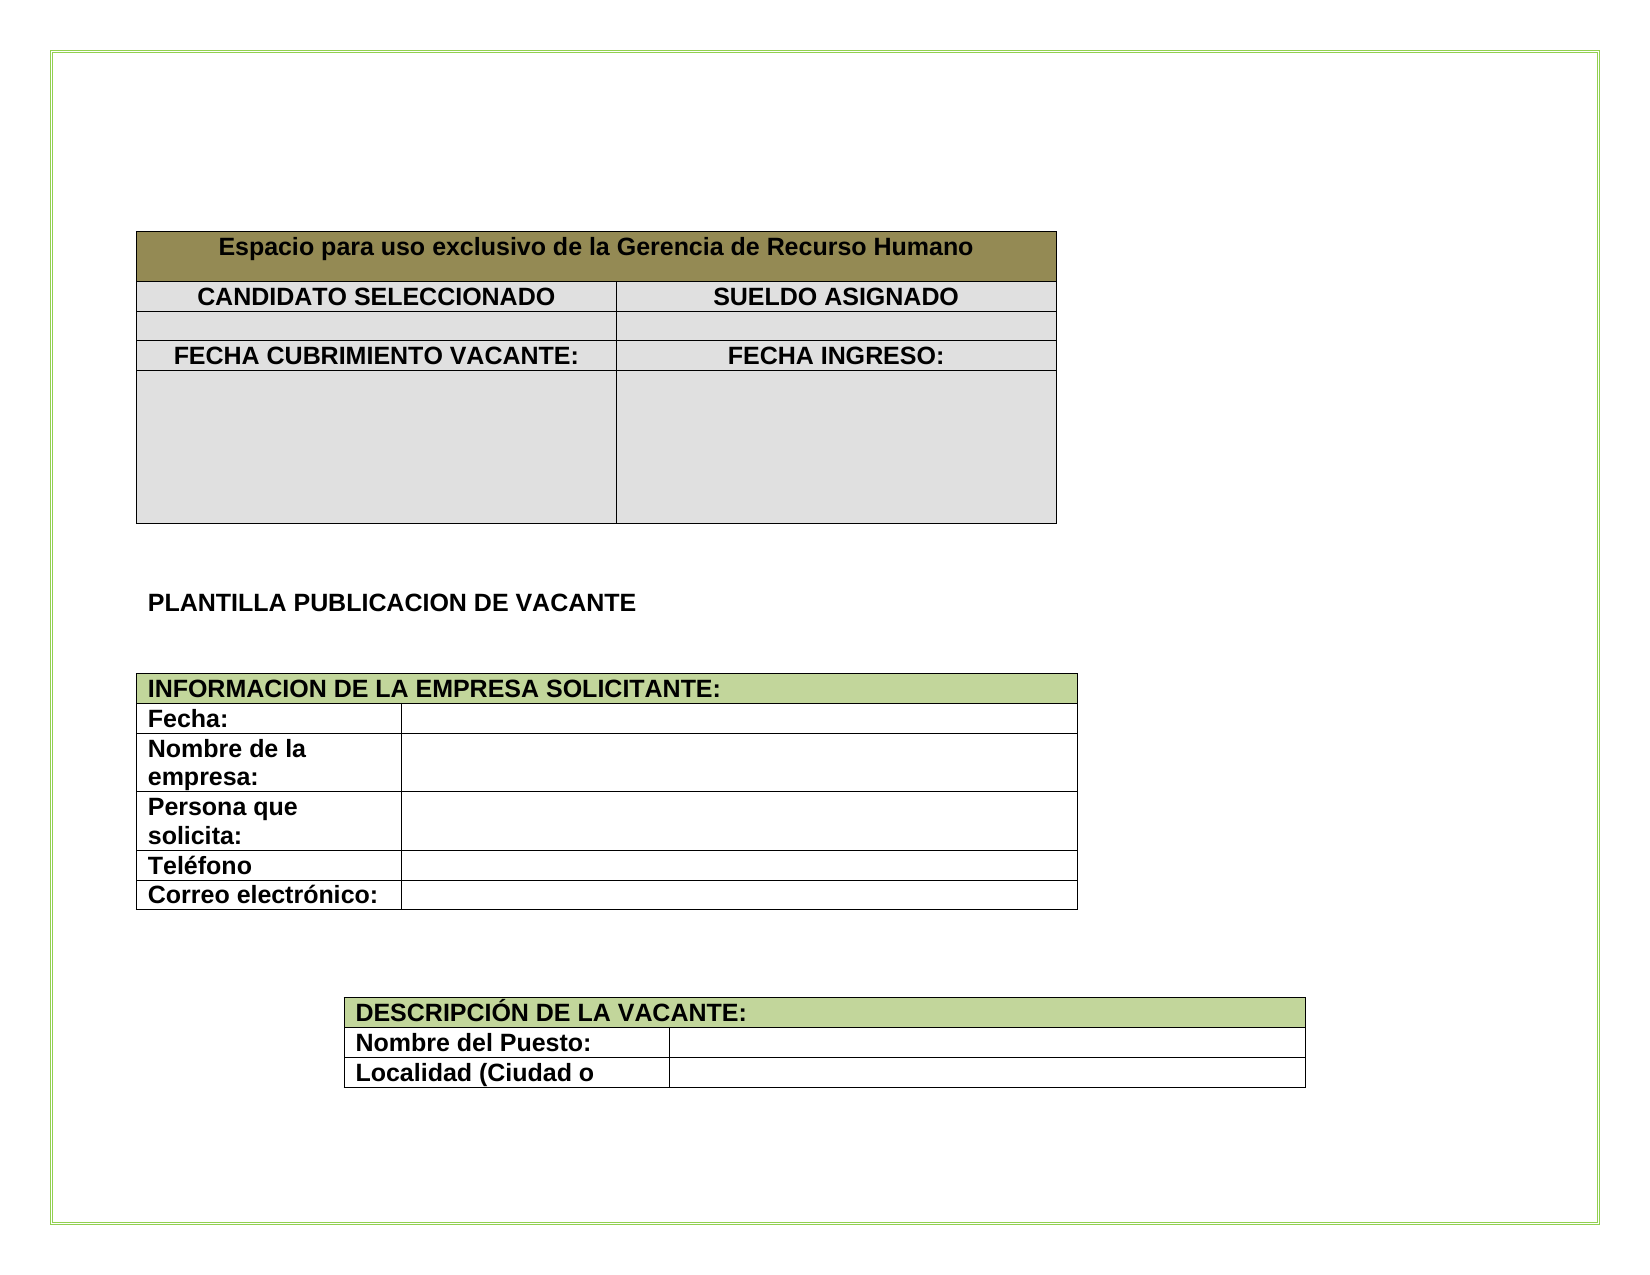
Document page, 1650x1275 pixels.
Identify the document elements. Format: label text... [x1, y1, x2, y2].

table_header DESCRIPCIÓN DE LA VACANTE: [345, 998, 1305, 1027]
table_cell [137, 371, 616, 523]
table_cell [345, 1058, 669, 1087]
table_cell FECHA CUBRIMIENTO VACANTE: [137, 341, 616, 370]
table_cell Correo electrónico: [137, 881, 401, 909]
table_cell Teléfono [137, 851, 401, 879]
table_cell [137, 312, 616, 340]
table_cell [402, 792, 1077, 850]
table_cell Persona que solicita: [137, 792, 401, 850]
table_cell [402, 734, 1077, 791]
table_cell Fecha: [137, 704, 401, 733]
table_cell Nombre del Puesto: [345, 1028, 669, 1057]
table_cell [670, 1058, 1305, 1087]
table_cell [670, 1028, 1305, 1057]
table_cell Nombre de la empresa: [137, 734, 401, 791]
table_cell [402, 704, 1077, 733]
table_cell CANDIDATO SELECCIONADO [137, 282, 616, 311]
table_cell FECHA INGRESO: [617, 341, 1056, 370]
table_cell [617, 371, 1056, 523]
subtitle PLANTILLA PUBLICACION DE VACANTE [148, 588, 1502, 617]
table_cell [617, 312, 1056, 340]
table_cell [402, 881, 1077, 909]
table_header Espacio para uso exclusivo de la Gerencia de Recurso Humano [137, 232, 1056, 281]
table_cell [402, 851, 1077, 879]
table_cell SUELDO ASIGNADO [617, 282, 1056, 311]
table_header INFORMACION DE LA EMPRESA SOLICITANTE: [137, 674, 1077, 703]
